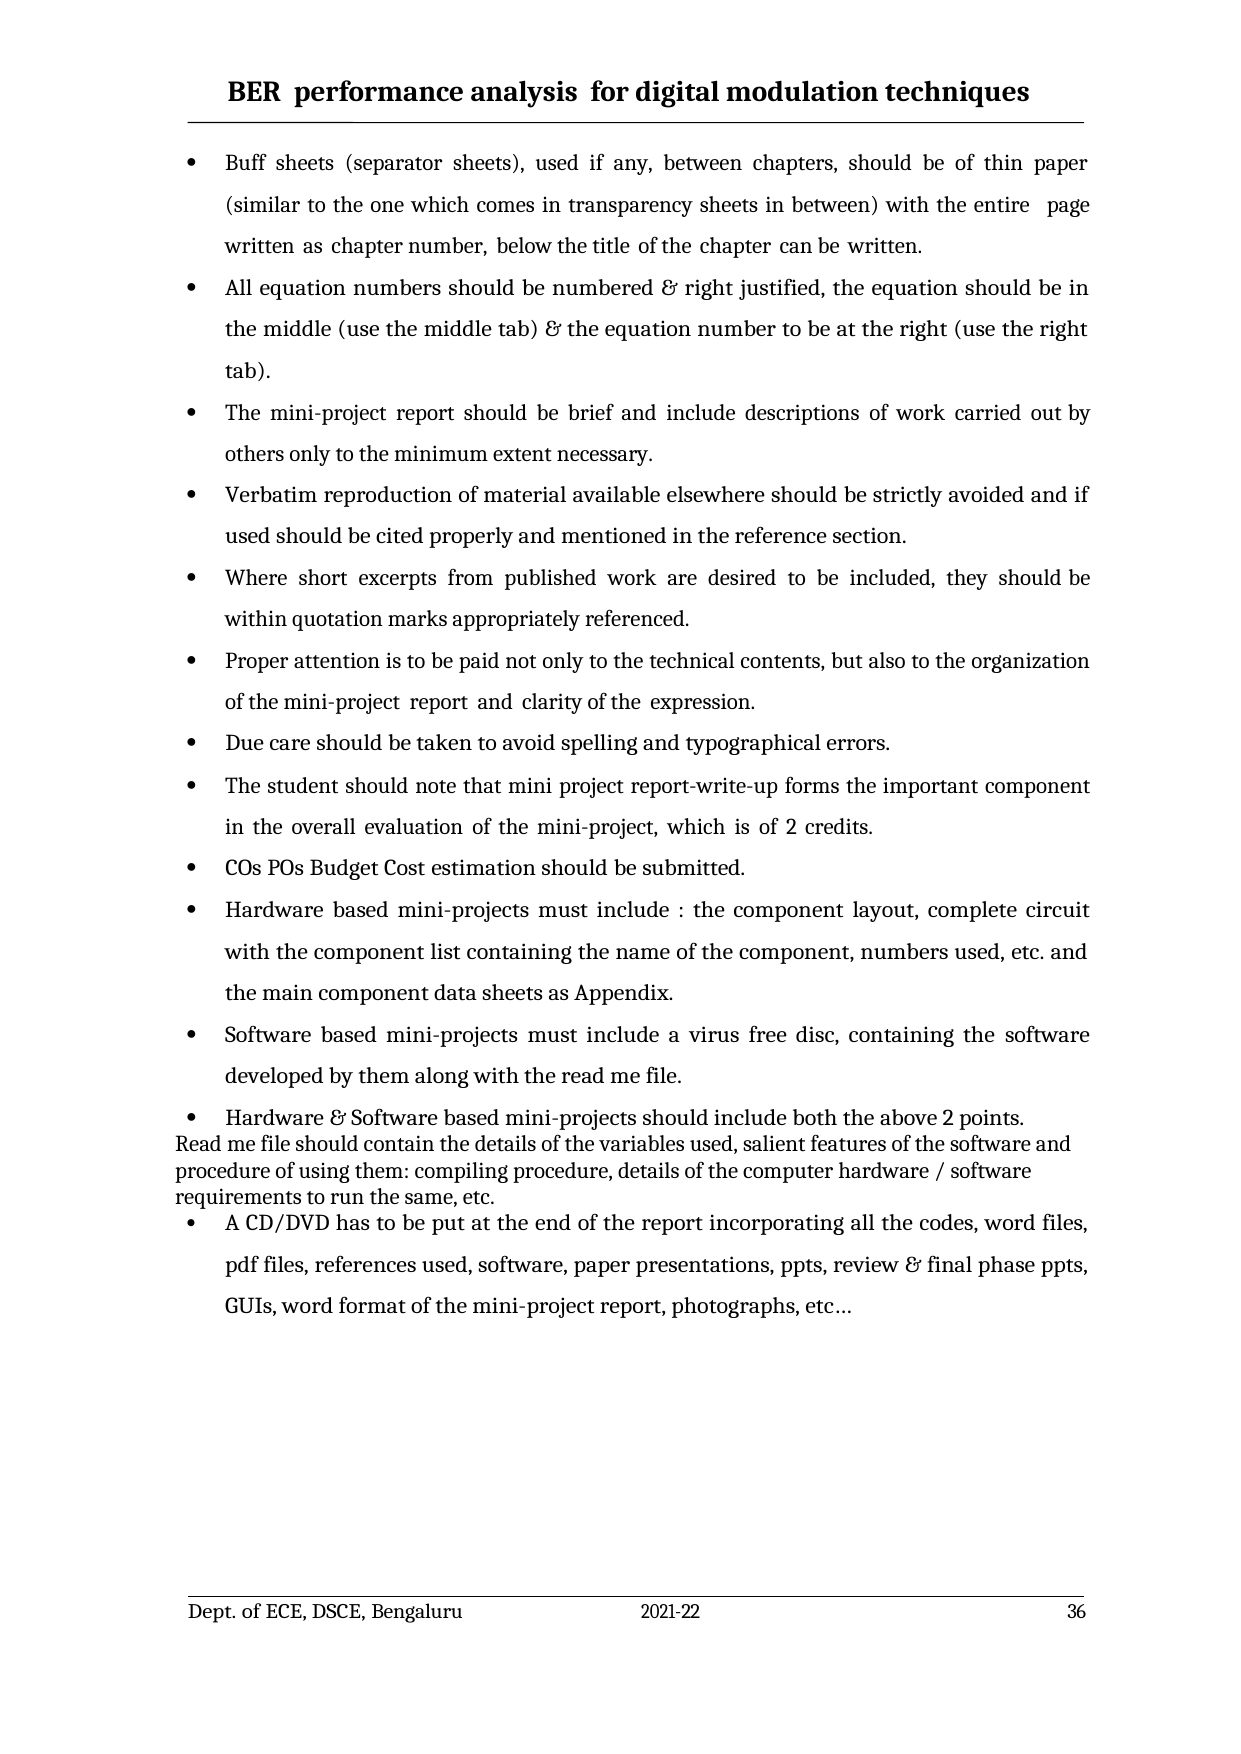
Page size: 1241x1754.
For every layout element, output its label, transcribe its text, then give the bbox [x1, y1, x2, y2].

list Hardware based mini-projects must include : the component layout, complete circuit with the component list containing the name of the component, numbers used, etc. and the main component data sheets as Appendix. [187, 897, 1090, 1006]
list Due care should be taken to avoid spelling and typographical errors. [187, 730, 1107, 757]
list Software based mini-projects must include a virus free disc, containing the software developed by them along with the read me file. [187, 1022, 1090, 1089]
list All equation numbers should be numbered & right justified, the equation should be in the middle (use the middle tab) & the equation number to be at the right (use the right tab). [187, 275, 1090, 384]
list A CD/DVD has to be put at the end of the report incorporating all the codes, word files, pdf files, references used, software, paper presentations, ppts, review & final phase ppts, GUIs, word format of the mini-project report, photographs, etc… [187, 1210, 1091, 1319]
list The student should note that mini project report-write-up forms the important component in the overall evaluation of the mini-project, which is of 2 credits. [187, 772, 1091, 840]
list Proper attention is to be paid not only to the technical contents, but also to the organization of the mini-project report and clarity of the expression. [187, 648, 1091, 715]
list Verbatim reproduction of material available elsewhere should be strictly avoided and if used should be cited properly and mentioned in the reference section. [187, 482, 1090, 549]
list Where short excerpts from published work are desired to be included, they should be within quotation marks appropriately referenced. [187, 565, 1091, 632]
list COs POs Budget Cost estimation should be submitted. [187, 855, 1107, 882]
text Read me file should contain the details of the variables used, salient features of the software and procedure of using them: compiling procedure, details of the computer hardware / software requirements to run the same, etc. [175, 1131, 1107, 1210]
list Hardware & Software based mini-projects should include both the above 2 points. [187, 1105, 1107, 1131]
list Buff sheets (separator sheets), used if any, between chapters, should be of thin paper (similar to the one which comes in transparency sheets in between) with the entire page written as chapter number, below the title of the chapter can be written. [187, 150, 1090, 259]
list The mini-project report should be brief and include descriptions of work carried out by others only to the minimum extent necessary. [187, 399, 1091, 467]
